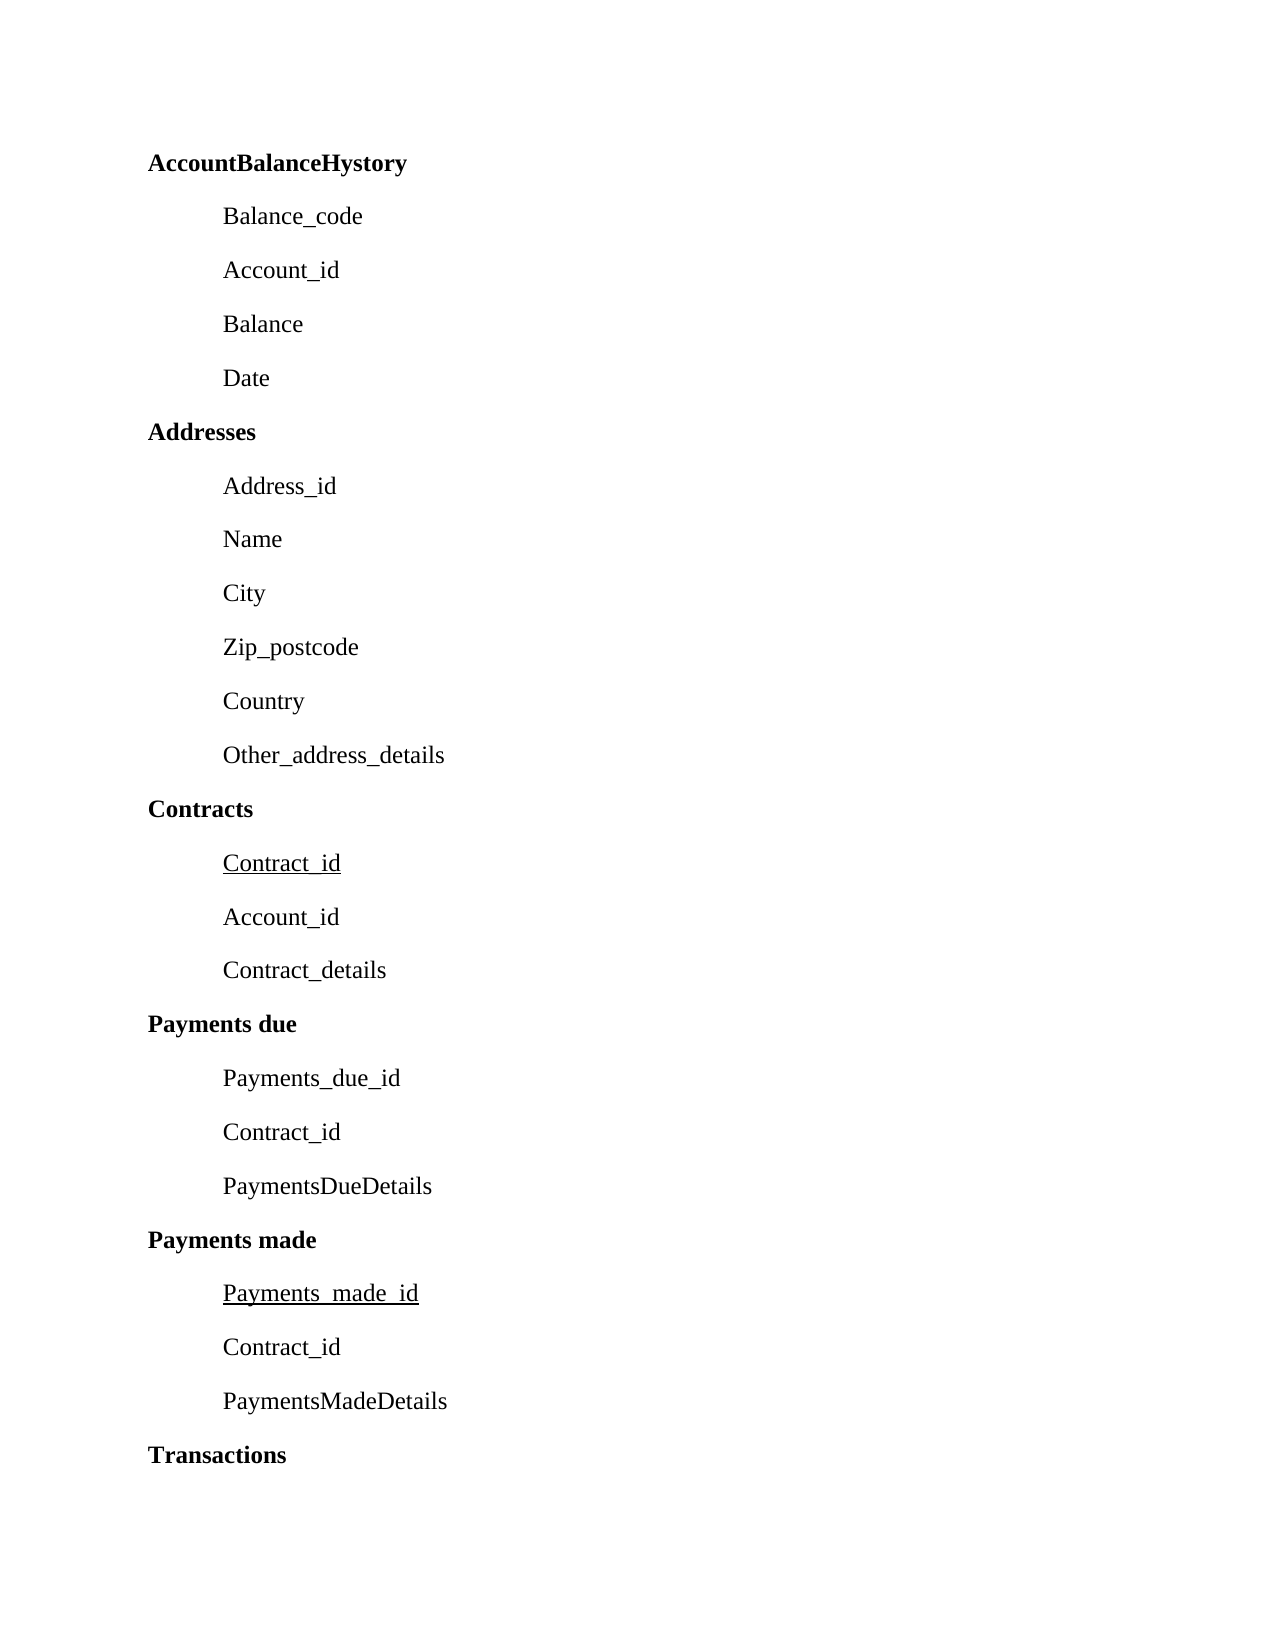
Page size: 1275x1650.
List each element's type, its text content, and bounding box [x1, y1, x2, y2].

text Date [148, 363, 1127, 392]
text Contracts [148, 794, 1127, 823]
text Other_address_details [148, 740, 1127, 769]
text Contract_details [148, 955, 1127, 984]
text PaymentsMadeDetails [148, 1386, 1127, 1415]
text Account_id [148, 902, 1127, 930]
text Contract_id [148, 848, 1127, 876]
text Payments made [148, 1225, 1127, 1253]
text Zip_postcode [148, 632, 1127, 661]
text Payments due [148, 1009, 1127, 1038]
text Payments_due_id [148, 1063, 1127, 1092]
text Transactions [148, 1440, 1127, 1469]
text Balance_code [148, 201, 1127, 230]
text Account_id [148, 255, 1127, 284]
text PaymentsDueDetails [148, 1171, 1127, 1199]
text Balance [148, 309, 1127, 338]
text Addresses [148, 417, 1127, 446]
text City [148, 578, 1127, 607]
text Address_id [148, 471, 1127, 499]
text Contract_id [148, 1332, 1127, 1361]
text Contract_id [148, 1117, 1127, 1146]
text Name [148, 524, 1127, 553]
text Payments_made_id [148, 1278, 1127, 1307]
text AccountBalanceHystory [148, 148, 1127, 176]
text Country [148, 686, 1127, 715]
